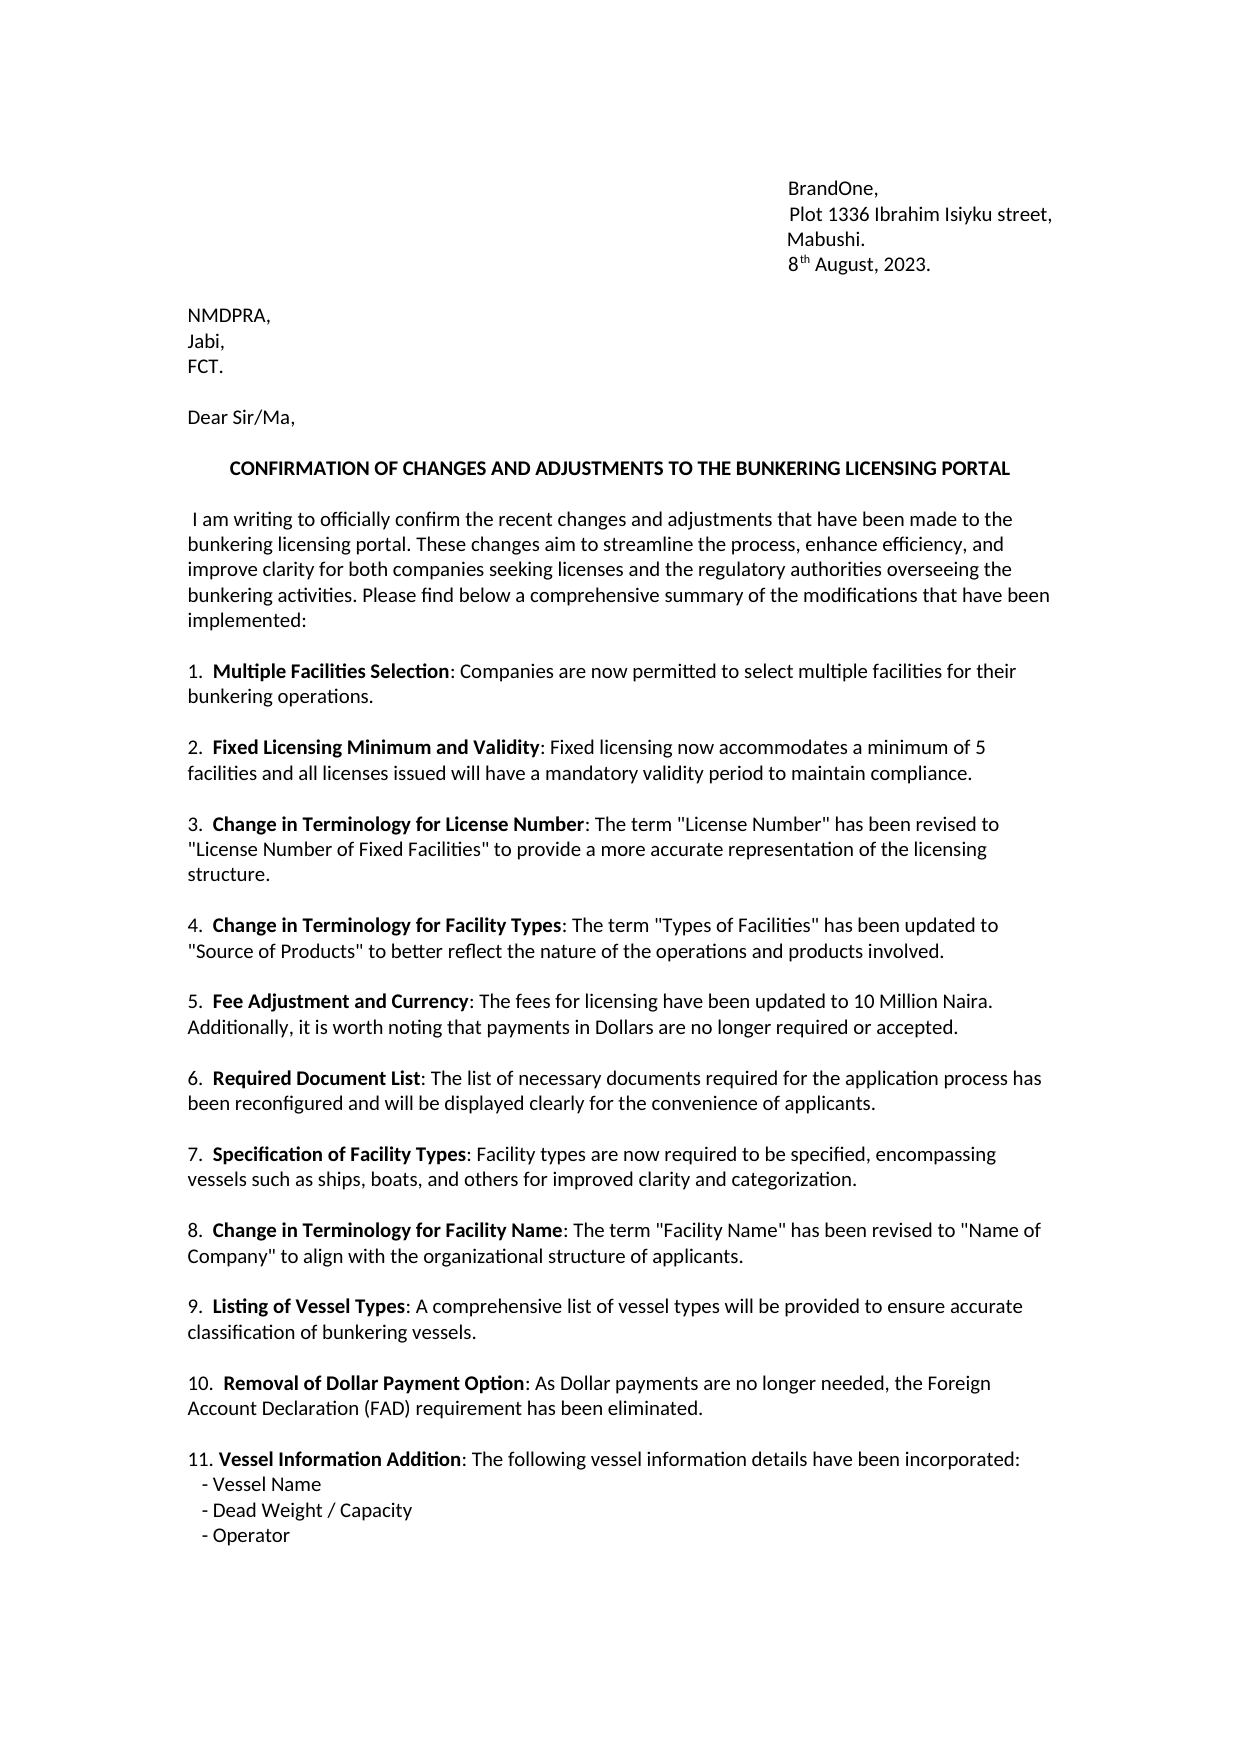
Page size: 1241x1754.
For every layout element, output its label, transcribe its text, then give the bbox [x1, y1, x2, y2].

text 11. Vessel Information Addition: The following vessel information details have been incorporated: [187, 1446, 1053, 1472]
text 3. Change in Terminology for License Number: The term "License Number" has been revised to "License Number of Fixed Facilities" to provide a more accurate representation of the licensing structure. [187, 811, 1053, 887]
text Dear Sir/Ma, [187, 404, 1053, 429]
text - Vessel Name [187, 1472, 1053, 1497]
text Plot 1336 Ibrahim Isiyku street, [187, 201, 1053, 226]
text 4. Change in Terminology for Facility Types: The term "Types of Facilities" has been updated to "Source of Products" to better reflect the nature of the operations and products involved. [187, 912, 1053, 963]
text NMDPRA, [187, 302, 1053, 328]
text 2. Fixed Licensing Minimum and Validity: Fixed licensing now accommodates a minimum of 5 facilities and all licenses issued will have a mandatory validity period to maintain compliance. [187, 734, 1053, 785]
text 10. Removal of Dollar Payment Option: As Dollar payments are no longer needed, the Foreign Account Declaration (FAD) requirement has been eliminated. [187, 1370, 1053, 1421]
text 9. Listing of Vessel Types: A comprehensive list of vessel types will be provided to ensure accurate classification of bunkering vessels. [187, 1294, 1053, 1344]
text Mabushi. [187, 226, 1053, 252]
text 1. Multiple Facilities Selection: Companies are now permitted to select multiple facilities for their bunkering operations. [187, 658, 1053, 709]
text FCT. [187, 353, 1053, 379]
text 8. Change in Terminology for Facility Name: The term "Facility Name" has been revised to "Name of Company" to align with the organizational structure of applicants. [187, 1217, 1053, 1268]
text - Dead Weight / Capacity [187, 1497, 1053, 1522]
text 7. Specification of Facility Types: Facility types are now required to be specified, encompassing vessels such as ships, boats, and others for improved clarity and categorization. [187, 1141, 1053, 1192]
text 8th August, 2023. [187, 252, 1053, 277]
text I am writing to officially confirm the recent changes and adjustments that have been made to the bunkering licensing portal. These changes aim to streamline the process, enhance efficiency, and improve clarity for both companies seeking licenses and the regulatory authorities overseeing the bunkering activities. Please find below a comprehensive summary of the modifications that have been implemented: [187, 506, 1053, 633]
text BrandOne, [187, 175, 1053, 201]
text CONFIRMATION OF CHANGES AND ADJUSTMENTS TO THE BUNKERING LICENSING PORTAL [187, 455, 1053, 480]
list Fee Adjustment and Currency: The fees for licensing have been updated to 10 Million Naira. Additionally, it is worth noting that payments in Dollars are no longer required or accepted. [187, 989, 1053, 1039]
text Jabi, [187, 328, 1053, 353]
text - Operator [187, 1522, 1053, 1548]
text 6. Required Document List: The list of necessary documents required for the application process has been reconfigured and will be displayed clearly for the convenience of applicants. [187, 1065, 1053, 1116]
